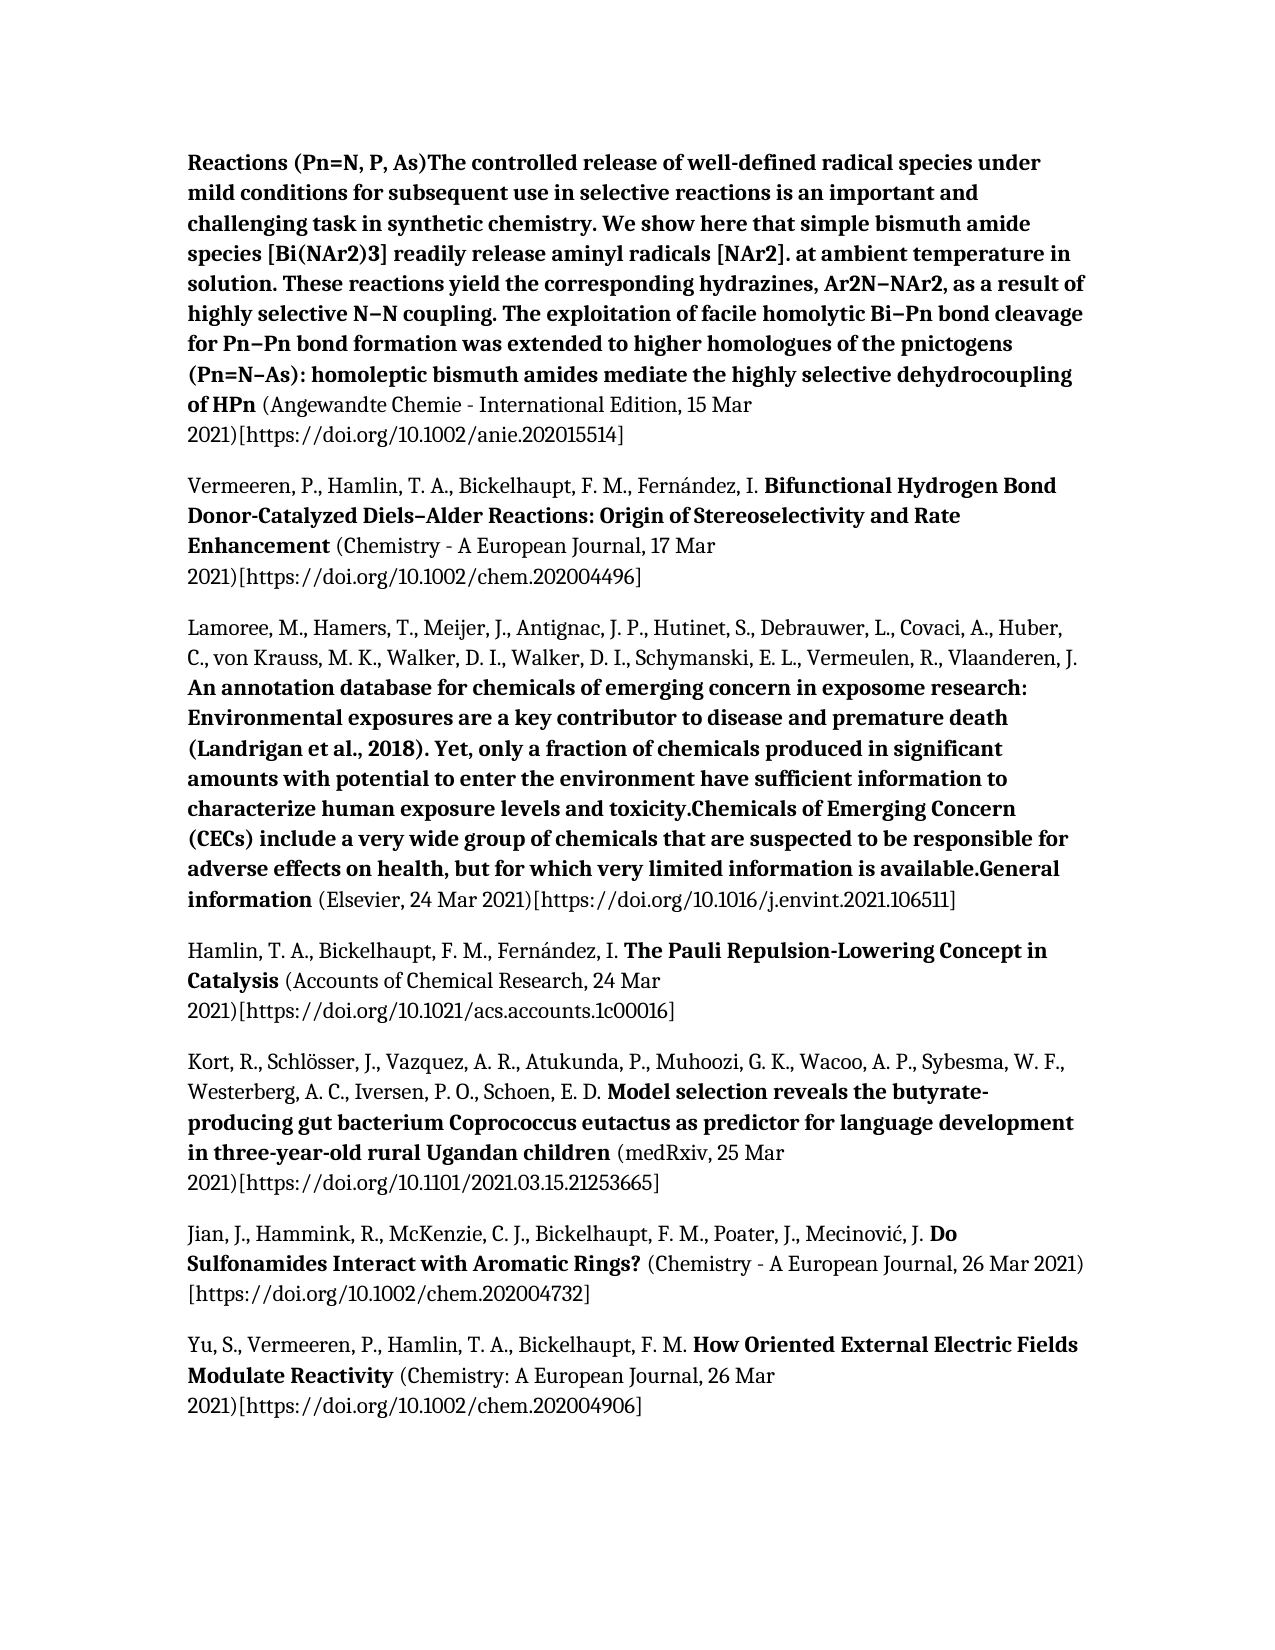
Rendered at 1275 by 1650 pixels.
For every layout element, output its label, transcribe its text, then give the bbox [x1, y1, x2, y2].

text Kort, R., Schlösser, J., Vazquez, A. R., Atukunda, P., Muhoozi, G. K., Wacoo, A. P., Sybesma, W. F., Westerberg, A. C., Iversen, P. O., Schoen, E. D. Model selection reveals the butyrate-producing gut bacterium Coprococcus eutactus as predictor for language development in three-year-old rural Ugandan children (medRxiv, 25 Mar 2021)[https://doi.org/10.1101/2021.03.15.21253665] [187, 1049, 1087, 1196]
text Vermeeren, P., Hamlin, T. A., Bickelhaupt, F. M., Fernández, I. Bifunctional Hydrogen Bond Donor-Catalyzed Diels–Alder Reactions: Origin of Stereoselectivity and Rate Enhancement (Chemistry - A European Journal, 17 Mar 2021)[https://doi.org/10.1002/chem.202004496] [187, 473, 1087, 590]
text Hamlin, T. A., Bickelhaupt, F. M., Fernández, I. The Pauli Repulsion-Lowering Concept in Catalysis (Accounts of Chemical Research, 24 Mar 2021)[https://doi.org/10.1021/acs.accounts.1c00016] [187, 937, 1087, 1024]
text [187, 150, 1087, 448]
text Yu, S., Vermeeren, P., Hamlin, T. A., Bickelhaupt, F. M. How Oriented External Electric Fields Modulate Reactivity (Chemistry: A European Journal, 26 Mar 2021)[https://doi.org/10.1002/chem.202004906] [187, 1332, 1087, 1419]
text Lamoree, M., Hamers, T., Meijer, J., Antignac, J. P., Hutinet, S., Debrauwer, L., Covaci, A., Huber, C., von Krauss, M. K., Walker, D. I., Walker, D. I., Schymanski, E. L., Vermeulen, R., Vlaanderen, J. An annotation database for chemicals of emerging concern in exposome research: Environmental exposures are a key contributor to disease and premature death (Landrigan et al., 2018). Yet, only a fraction of chemicals produced in significant amounts with potential to enter the environment have sufficient information to characterize human exposure levels and toxicity.Chemicals of Emerging Concern (CECs) include a very wide group of chemicals that are suspected to be responsible for adverse effects on health, but for which very limited information is available.General information (Elsevier, 24 Mar 2021)[https://doi.org/10.1016/j.envint.2021.106511] [187, 614, 1087, 913]
text Jian, J., Hammink, R., McKenzie, C. J., Bickelhaupt, F. M., Poater, J., Mecinović, J. Do Sulfonamides Interact with Aromatic Rings? (Chemistry - A European Journal, 26 Mar 2021)[https://doi.org/10.1002/chem.202004732] [187, 1221, 1087, 1308]
